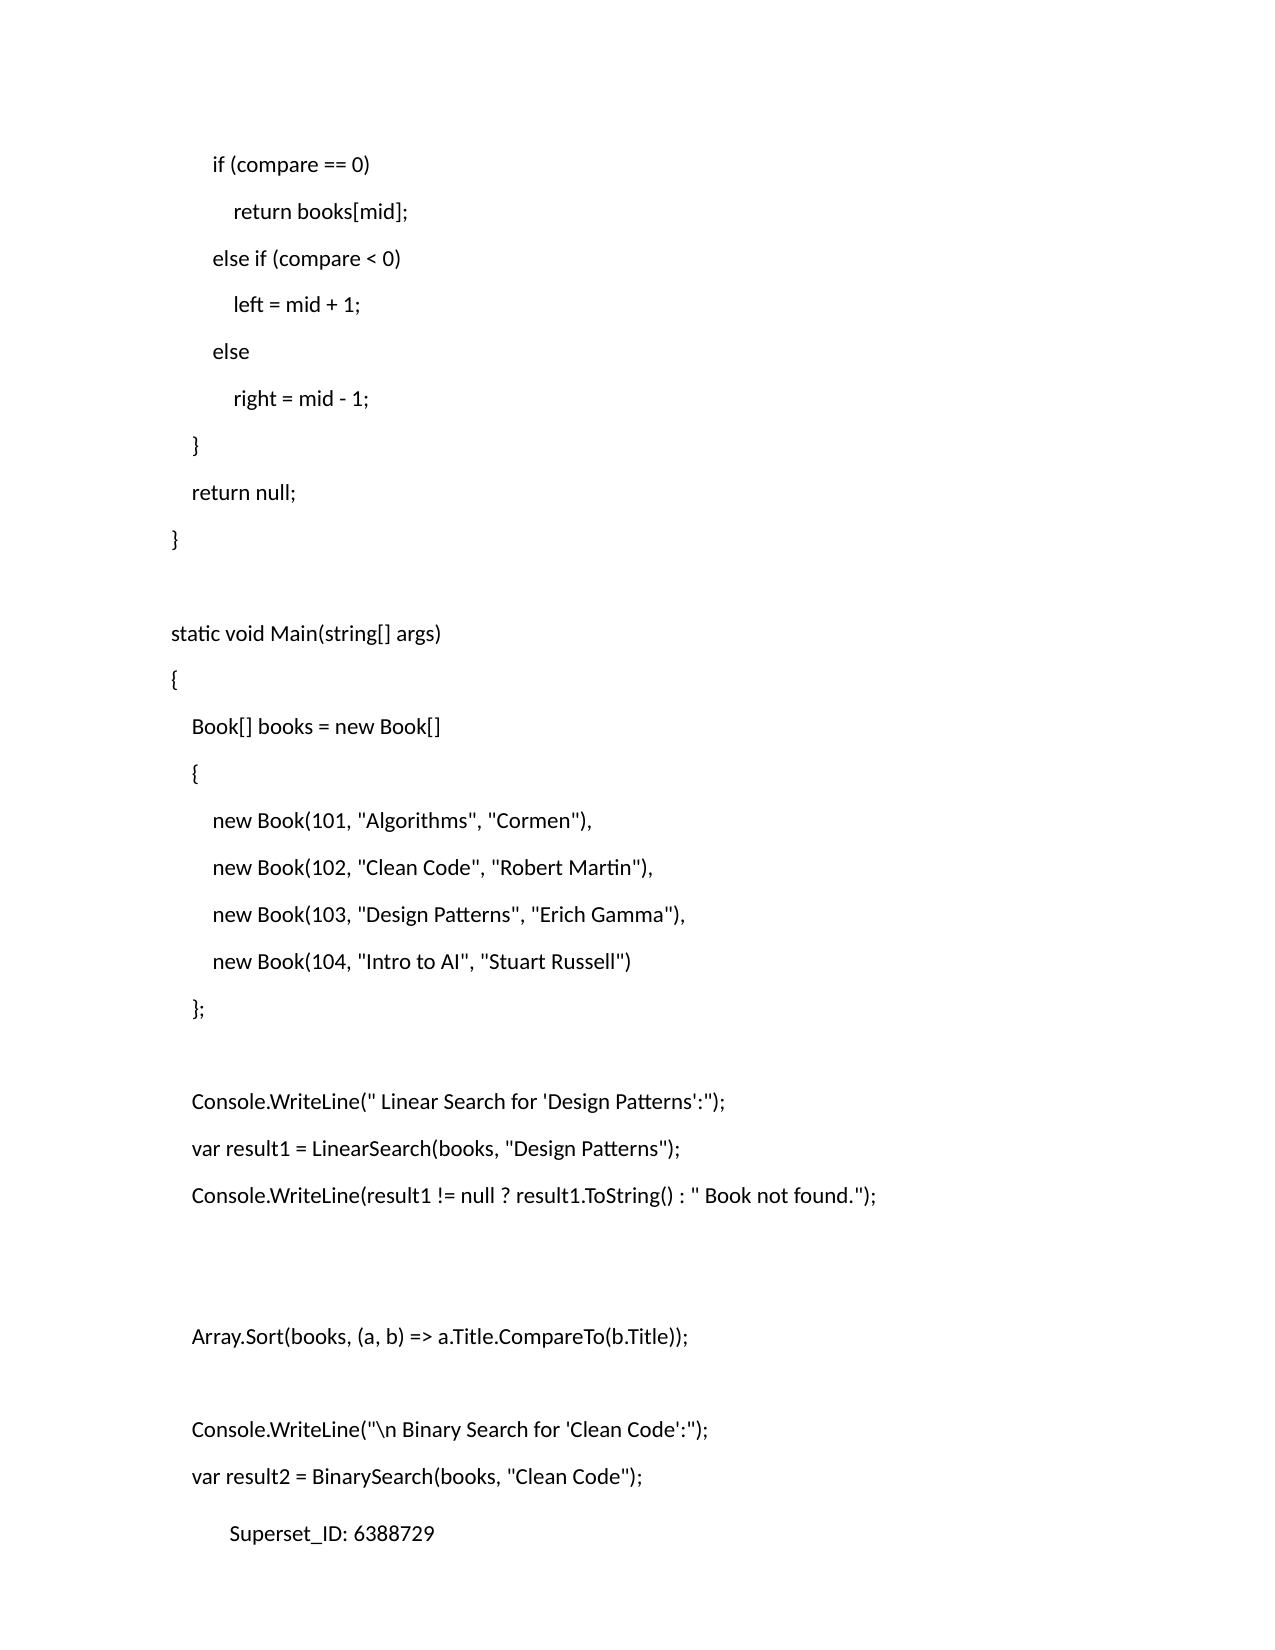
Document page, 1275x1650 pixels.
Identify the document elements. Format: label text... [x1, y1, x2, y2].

text else if (compare < 0) [150, 244, 1125, 272]
text } [150, 525, 1125, 553]
text new Book(102, "Clean Code", "Robert Martin"), [150, 853, 1125, 881]
text left = mid + 1; [150, 291, 1125, 319]
text new Book(101, "Algorithms", "Cormen"), [150, 806, 1125, 834]
text { [150, 666, 1125, 694]
text return books[mid]; [150, 197, 1125, 225]
text right = mid - 1; [150, 384, 1125, 412]
text static void Main(string[] args) [150, 619, 1125, 647]
text Array.Sort(books, (a, b) => a.Title.CompareTo(b.Title)); [150, 1322, 1125, 1350]
text Console.WriteLine("\n Binary Search for 'Clean Code':"); [150, 1416, 1125, 1444]
text var result1 = LinearSearch(books, "Design Patterns"); [150, 1134, 1125, 1162]
text var result2 = BinarySearch(books, "Clean Code"); [150, 1462, 1125, 1491]
text new Book(103, "Design Patterns", "Erich Gamma"), [150, 900, 1125, 928]
text Book[] books = new Book[] [150, 712, 1125, 741]
text Console.WriteLine(result1 != null ? result1.ToString() : " Book not found."); [150, 1181, 1125, 1209]
text } [150, 431, 1125, 459]
text else [150, 337, 1125, 366]
text Console.WriteLine(" Linear Search for 'Design Patterns':"); [150, 1087, 1125, 1116]
text if (compare == 0) [150, 150, 1125, 178]
text return null; [150, 478, 1125, 506]
text }; [150, 994, 1125, 1022]
text new Book(104, "Intro to AI", "Stuart Russell") [150, 947, 1125, 975]
text { [150, 759, 1125, 787]
